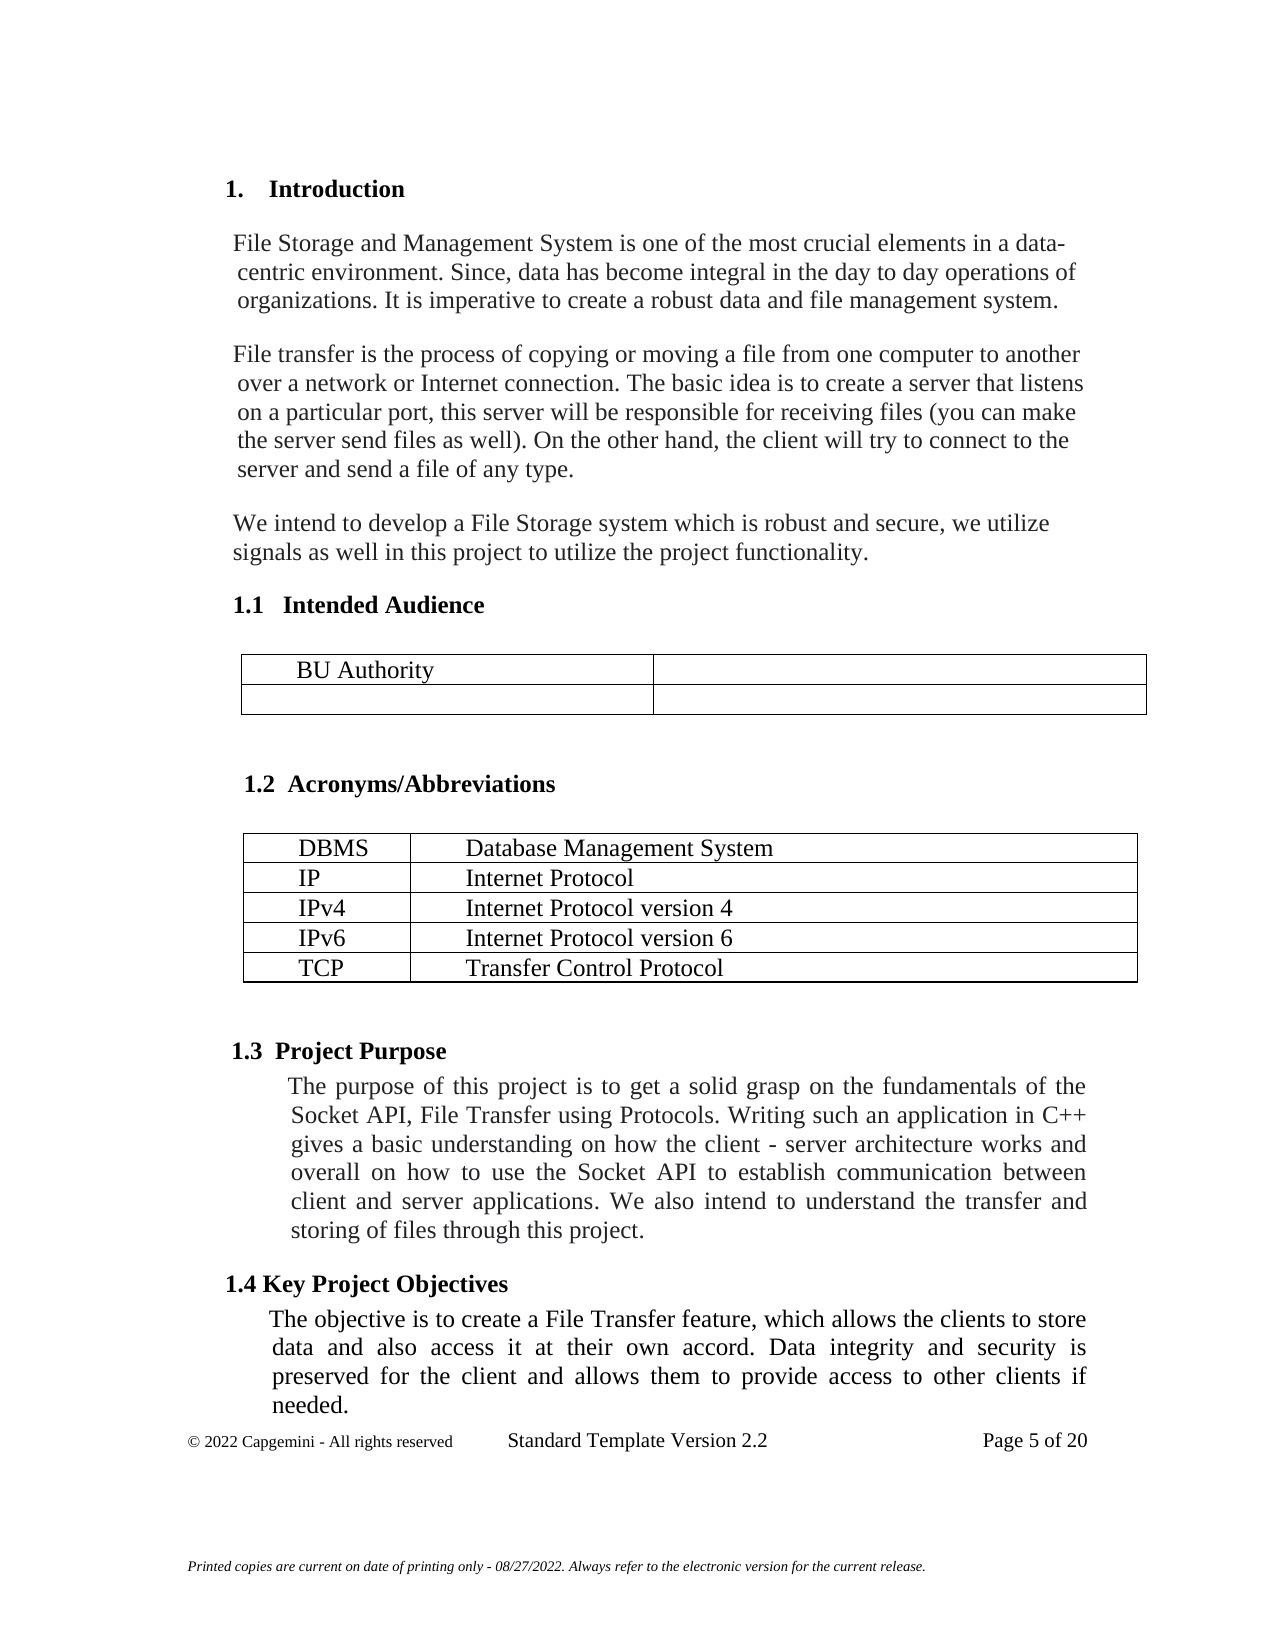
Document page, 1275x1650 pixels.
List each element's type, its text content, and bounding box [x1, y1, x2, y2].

text The objective is to create a File Transfer feature, which allows the clients to store data and also access it at their own accord. Data integrity and security is preserved for the client and allows them to provide access to other clients if needed. [269, 1304, 1087, 1419]
table_header BU Authority [242, 655, 653, 684]
table_cell Internet Protocol [411, 863, 1137, 892]
table_cell TCP [244, 953, 410, 981]
subtitle 1.3 Project Purpose [187, 1036, 1087, 1065]
text The purpose of this project is to get a solid grasp on the fundamentals of the Socket API, File Transfer using Protocols. Writing such an application in C++ gives a basic understanding on how the client - server architecture works and overall on how to use the Socket API to establish communication between client and server applications. We also intend to understand the transfer and storing of files through this project. [287, 1081, 1087, 1244]
table_cell Transfer Control Protocol [411, 953, 1137, 981]
table_cell [654, 685, 1146, 714]
subtitle 1.1 Intended Audience [233, 591, 1087, 619]
subtitle 1.2 Acronyms/Abbreviations [187, 769, 1087, 797]
table_header [654, 655, 1146, 684]
table_cell [242, 685, 653, 714]
table_cell IPv4 [244, 893, 410, 922]
subtitle File Storage and Management System is one of the most crucial elements in a data-centric environment. Since, data has become integral in the day to day operations of organizations. It is imperative to create a robust data and file management system. [233, 228, 1087, 314]
table_header Database Management System [411, 834, 1137, 862]
subtitle 1.4 Key Project Objectives [187, 1269, 1087, 1297]
table_cell Internet Protocol version 6 [411, 923, 1137, 952]
subtitle Introduction [225, 174, 1087, 203]
subtitle File transfer is the process of copying or moving a file from one computer to another over a network or Internet connection. The basic idea is to create a server that listens on a particular port, this server will be responsible for receiving files (you can make the server send files as well). On the other hand, the client will try to connect to the server and send a file of any type. [233, 339, 1087, 483]
table_cell IPv6 [244, 923, 410, 952]
table_cell Internet Protocol version 4 [411, 893, 1137, 922]
table_header DBMS [244, 834, 410, 862]
table_cell IP [244, 863, 410, 892]
subtitle We intend to develop a File Storage system which is robust and secure, we utilize signals as well in this project to utilize the project functionality. [233, 508, 1087, 566]
